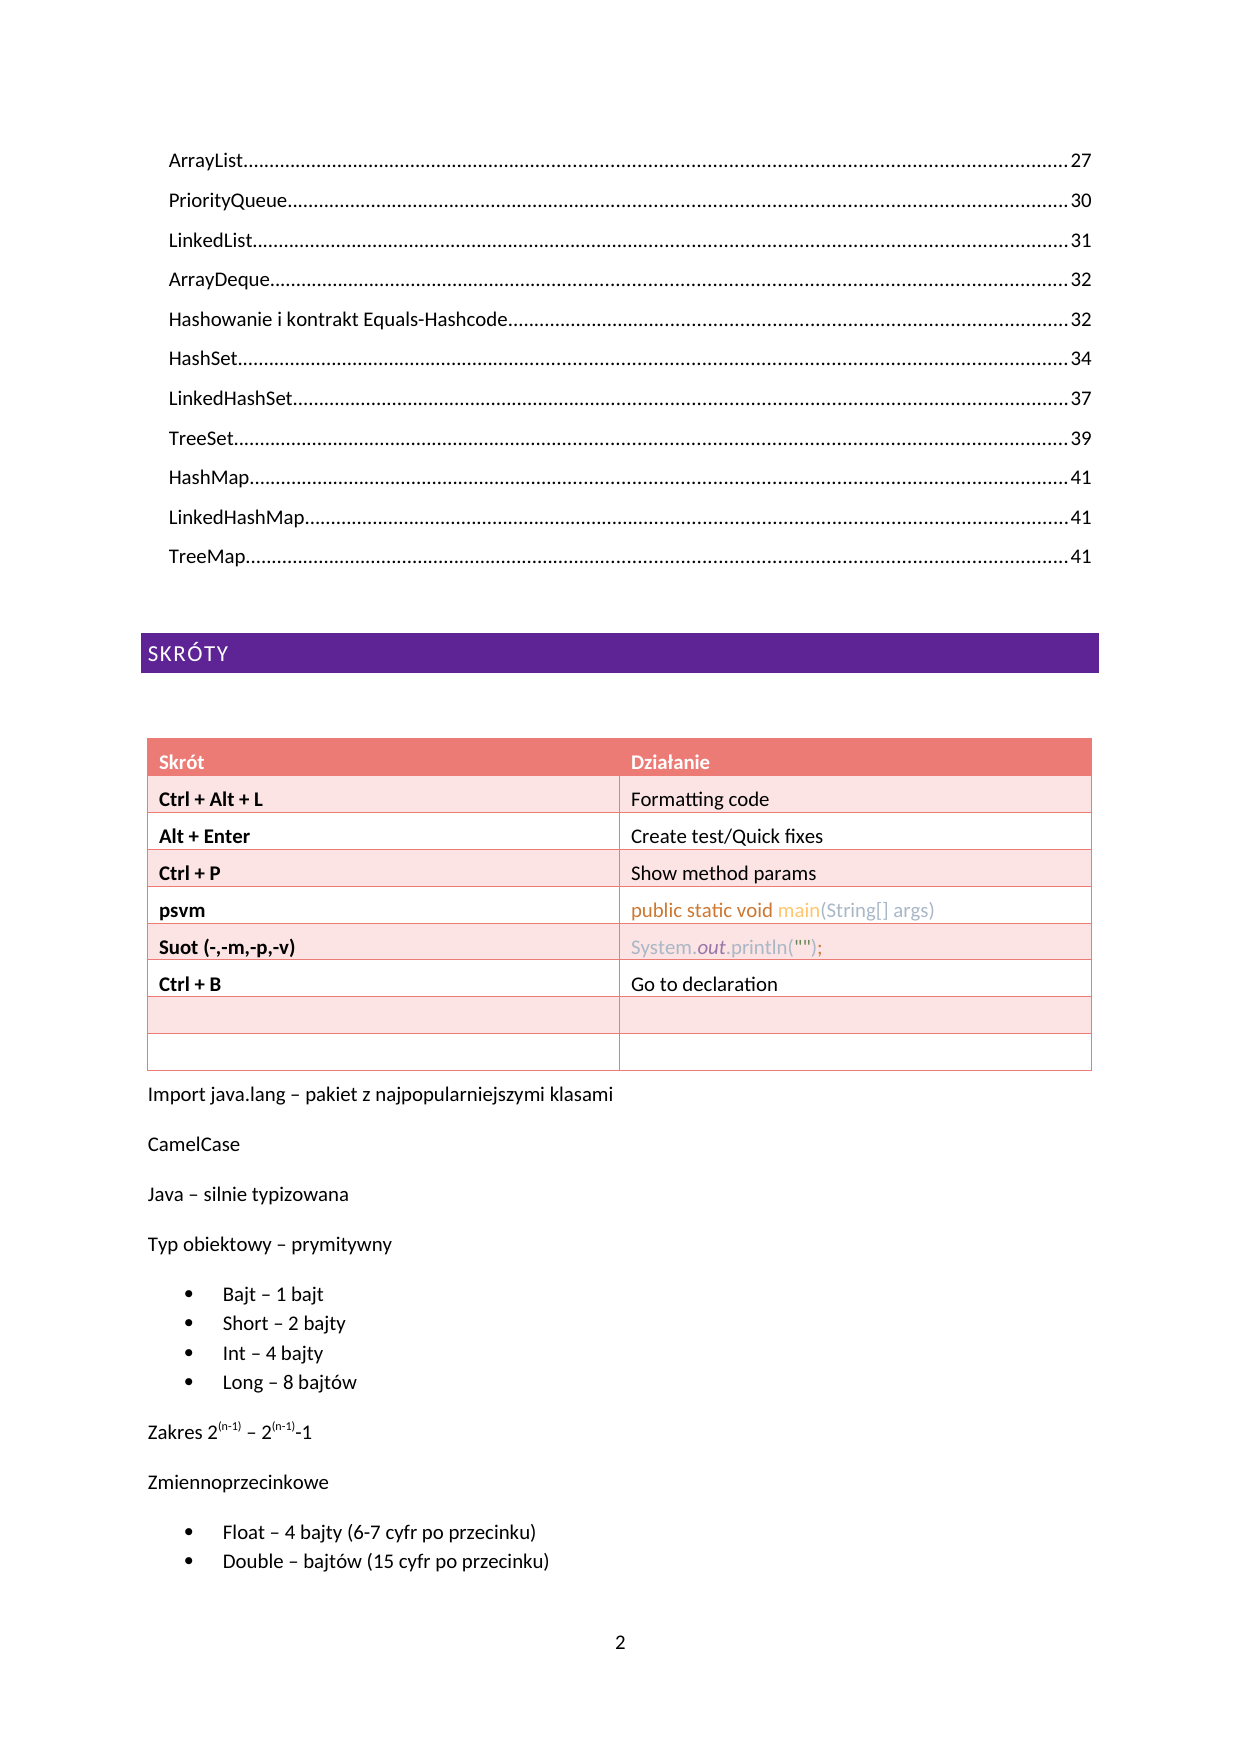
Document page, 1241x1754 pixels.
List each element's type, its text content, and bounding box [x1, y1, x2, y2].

list Double – bajtów (15 cyfr po przecinku) [185, 1548, 1093, 1573]
subtitle Skróty [148, 639, 1093, 667]
list Int – 4 bajty [185, 1340, 1093, 1365]
text Java – silnie typizowana [148, 1181, 1093, 1207]
table_cell [620, 997, 1091, 1033]
table_header Działanie [620, 739, 1091, 775]
table_cell Create test/Quick fixes [620, 813, 1091, 849]
text Import java.lang – pakiet z najpopularniejszymi klasami [148, 1081, 1093, 1107]
text Zakres 2(n-1) – 2(n-1)-1 [148, 1419, 1093, 1444]
table_cell Ctrl + Alt + L [148, 776, 619, 812]
table_header Skrót [148, 739, 619, 775]
text Typ obiektowy – prymitywny [148, 1231, 1093, 1257]
list Short – 2 bajty [185, 1311, 1093, 1336]
table_cell Ctrl + P [148, 850, 619, 886]
table_cell Suot (-,-m,-p,-v) [148, 924, 619, 959]
list Bajt – 1 bajt [185, 1281, 1093, 1307]
table_cell [620, 1034, 1091, 1070]
table_cell Show method params [620, 850, 1091, 886]
table_cell public static void main(String[] args) [620, 887, 1091, 922]
table_cell [148, 997, 619, 1033]
text Zmiennoprzecinkowe [148, 1469, 1093, 1494]
table_cell Ctrl + B [148, 960, 619, 996]
table_cell Go to declaration [620, 960, 1091, 996]
list Long – 8 bajtów [185, 1369, 1093, 1394]
table_cell Formatting code [620, 776, 1091, 812]
list Float – 4 bajty (6-7 cyfr po przecinku) [185, 1519, 1093, 1544]
table_cell Alt + Enter [148, 813, 619, 849]
table_cell System.out.println(""); [620, 924, 1091, 959]
table_cell psvm [148, 887, 619, 922]
text CamelCase [148, 1131, 1093, 1157]
table_cell [148, 1034, 619, 1070]
